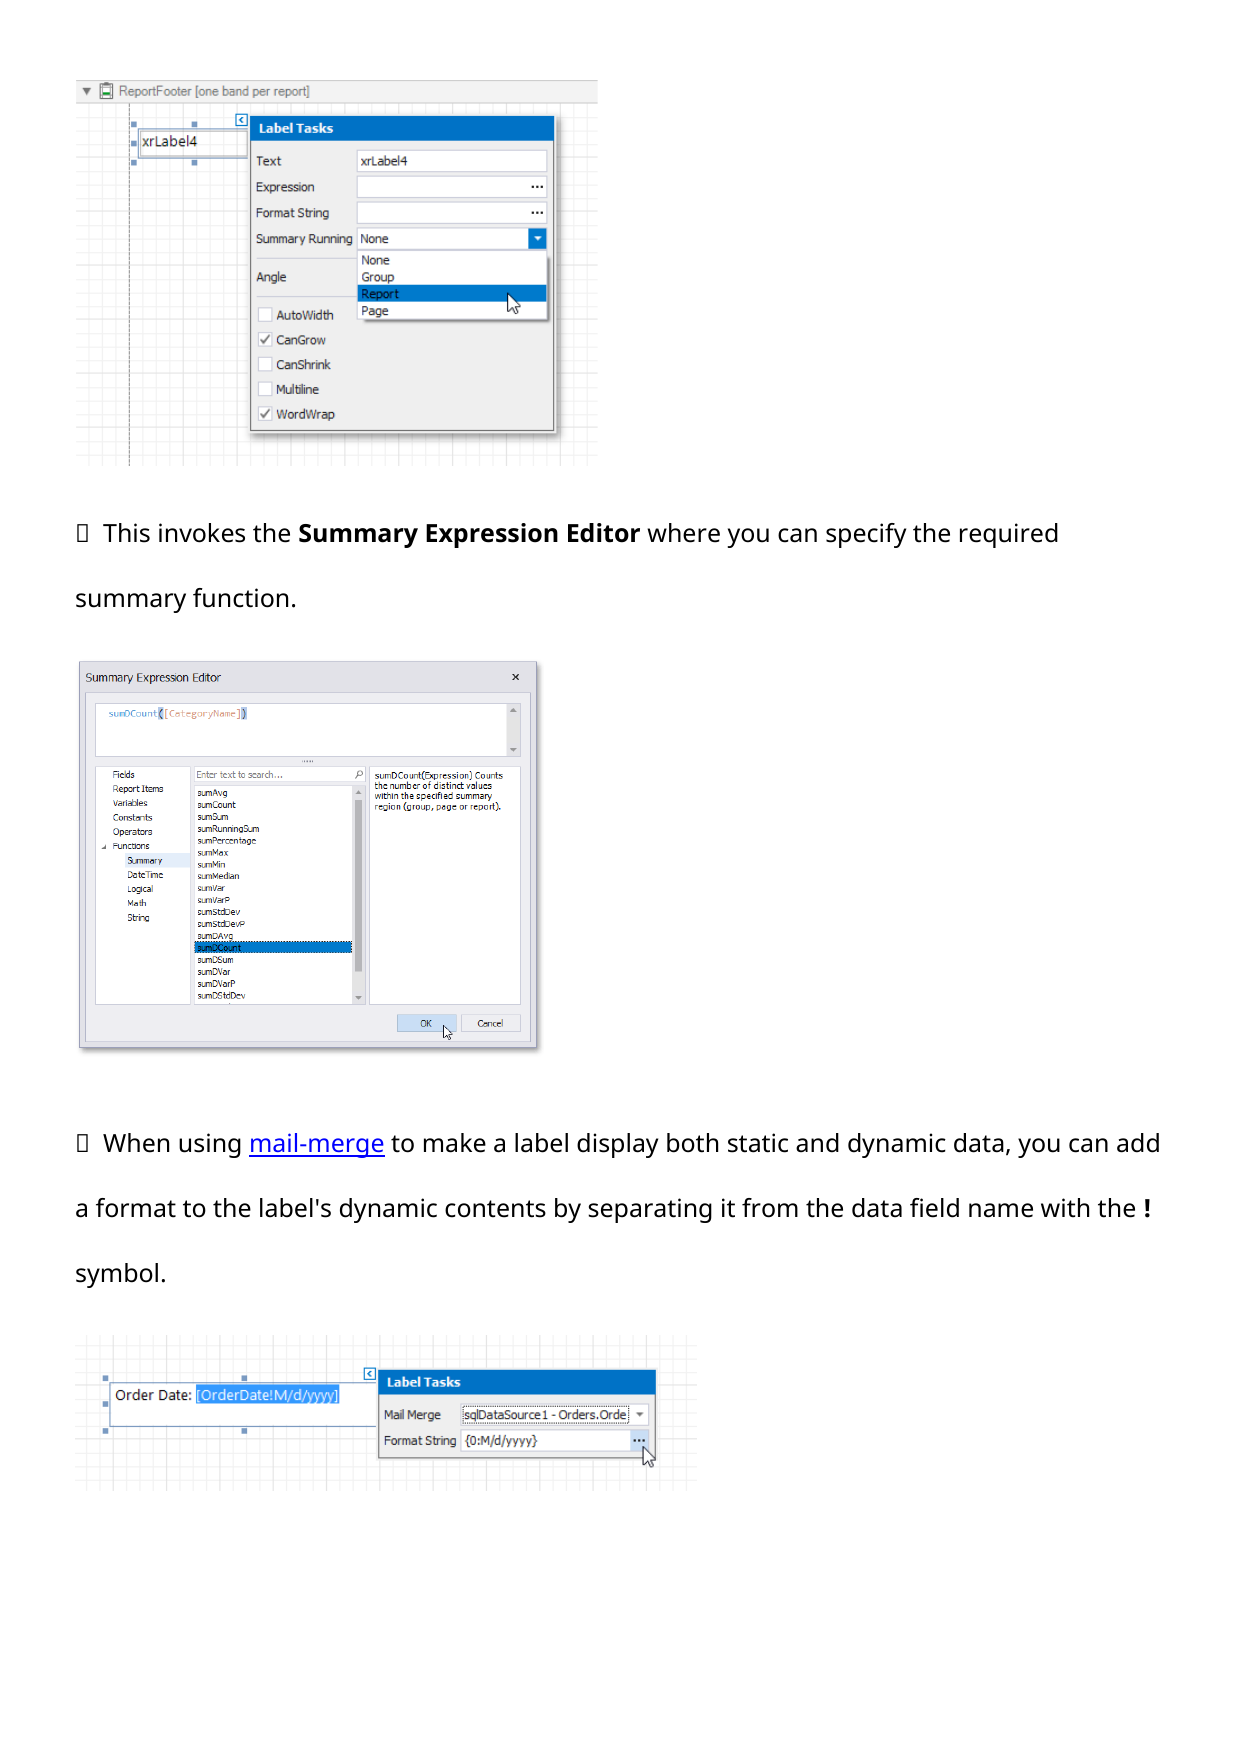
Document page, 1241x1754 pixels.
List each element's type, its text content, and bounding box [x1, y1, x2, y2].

picture [75, 590, 598, 976]
text  This invokes the Summary Expression Editor where you can specify the required summary function. [75, 1010, 1165, 1140]
picture [75, 1169, 545, 1567]
text Switch to the Field List and drop the group field onto the created group header. [75, 81, 1165, 146]
picture [75, 175, 668, 399]
text  Drop a label onto the report footer and invoke its smart tag. Set its Summary Running property to Report. [75, 432, 1165, 562]
